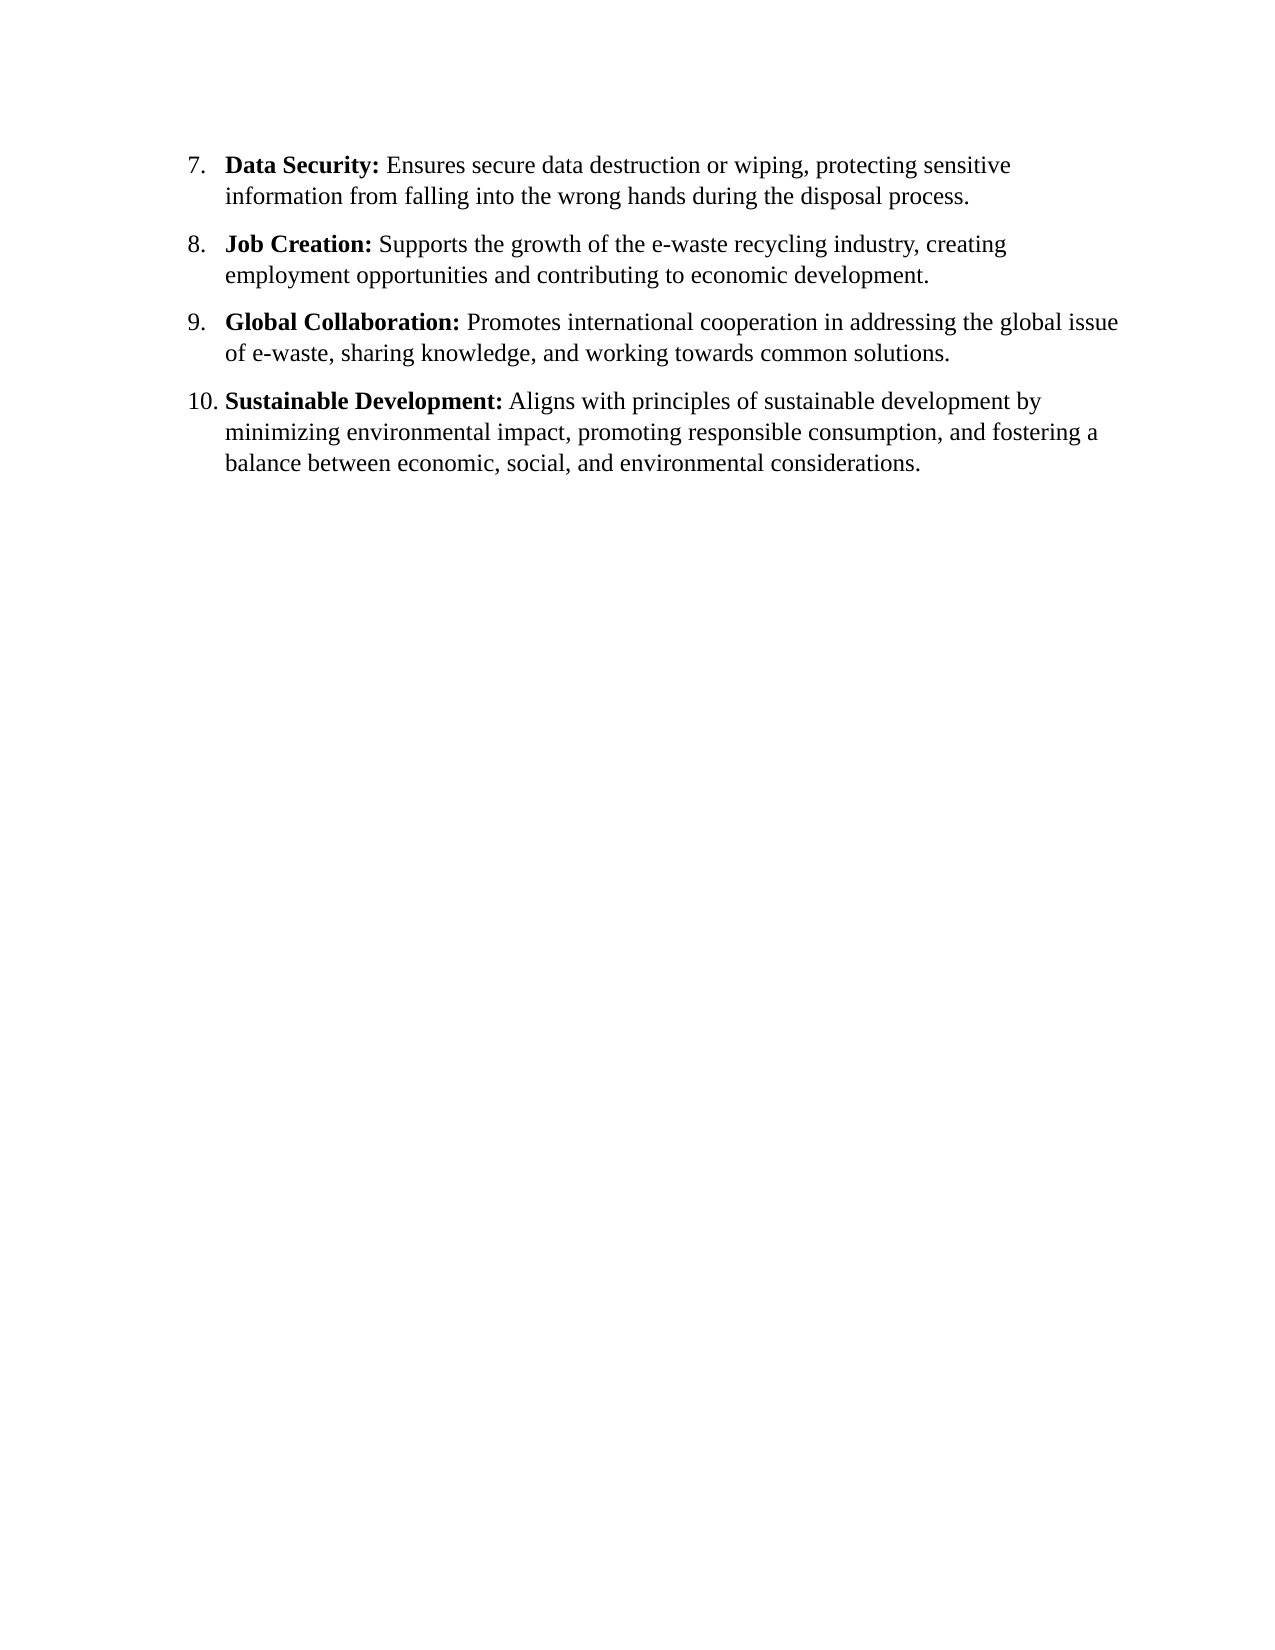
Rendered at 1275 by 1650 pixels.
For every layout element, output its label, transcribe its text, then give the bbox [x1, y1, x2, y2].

list Data Security: Ensures secure data destruction or wiping, protecting sensitive information from falling into the wrong hands during the disposal process. [187, 150, 1125, 210]
list Global Collaboration: Promotes international cooperation in addressing the global issue of e-waste, sharing knowledge, and working towards common solutions. [187, 307, 1125, 367]
list Sustainable Development: Aligns with principles of sustainable development by minimizing environmental impact, promoting responsible consumption, and fostering a balance between economic, social, and environmental considerations. [187, 386, 1125, 477]
list Job Creation: Supports the growth of the e-waste recycling industry, creating employment opportunities and contributing to economic development. [187, 229, 1125, 288]
